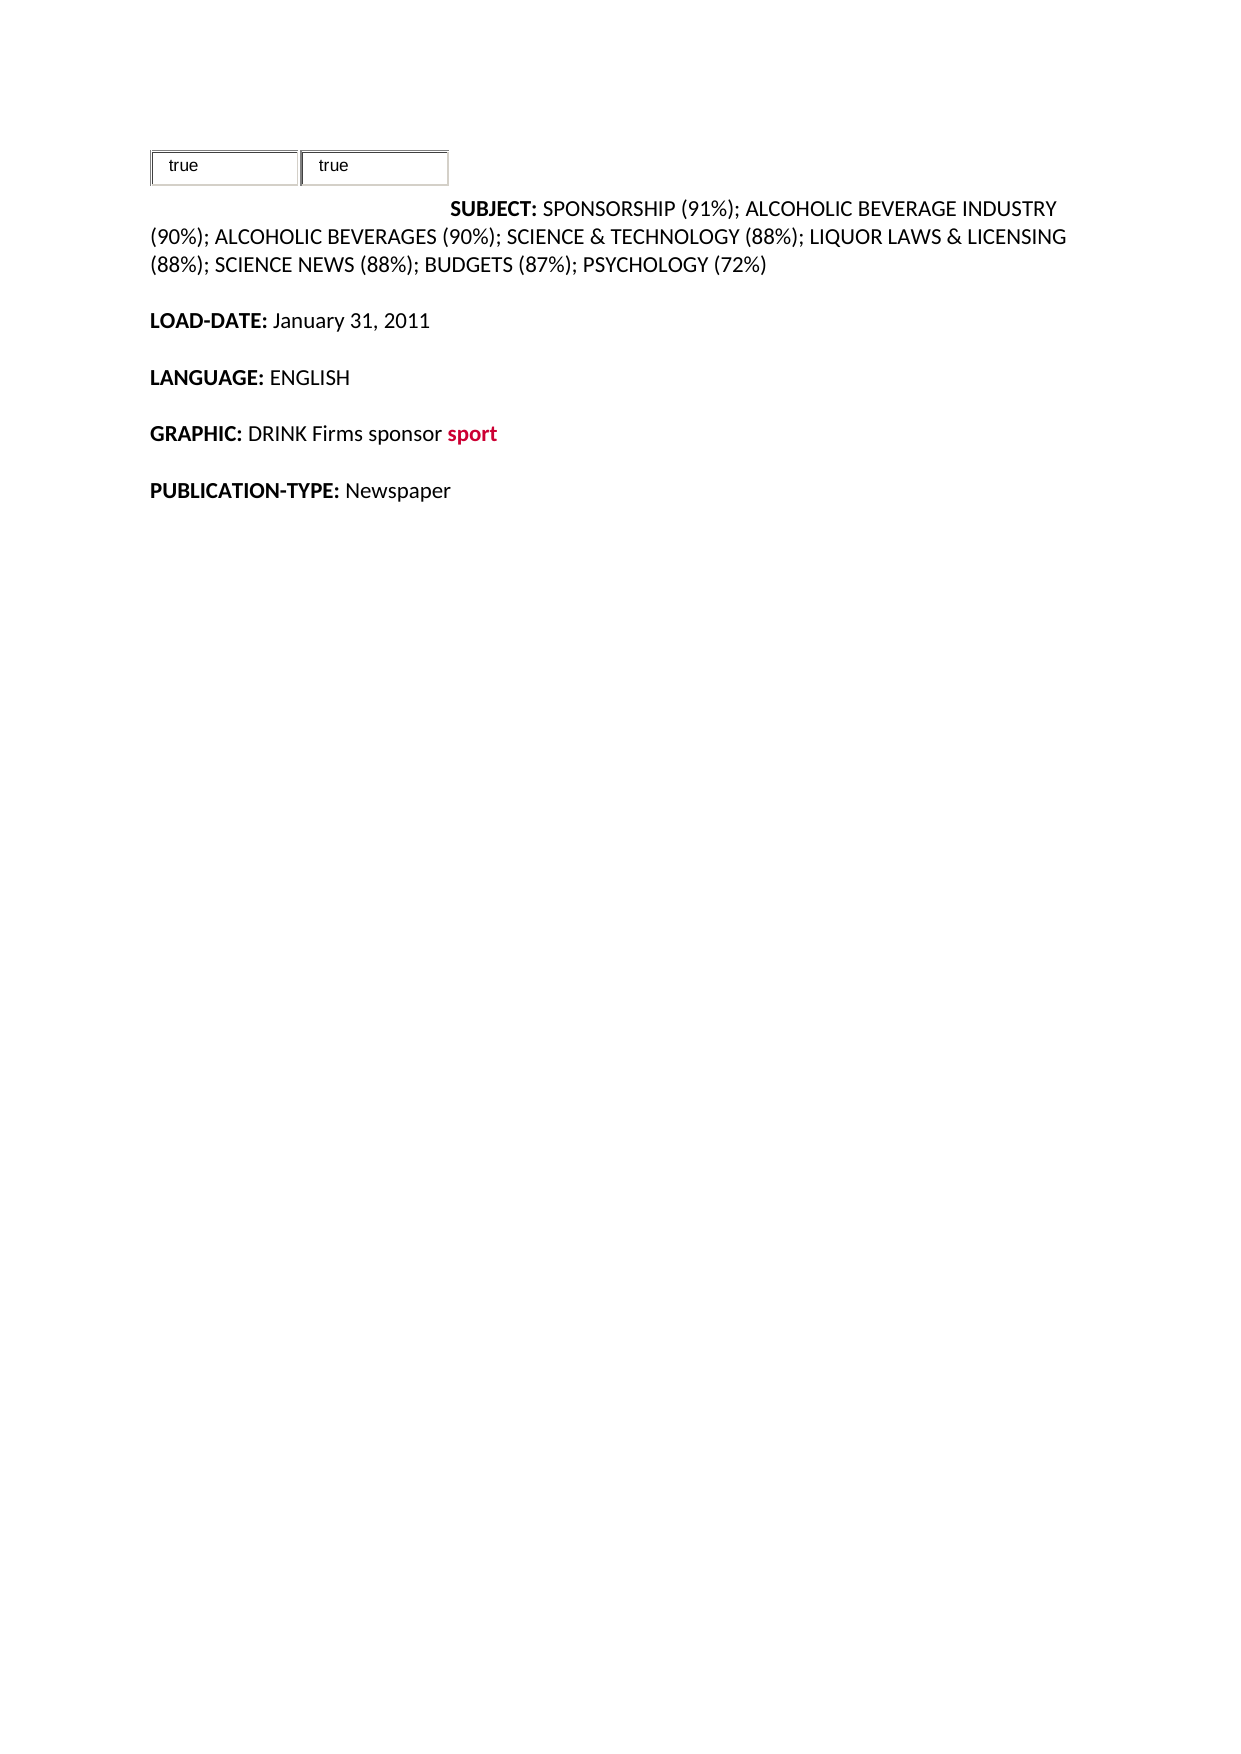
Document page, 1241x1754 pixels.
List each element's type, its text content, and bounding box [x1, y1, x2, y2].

text SUBJECT: SPONSORSHIP (91%); ALCOHOLIC BEVERAGE INDUSTRY (90%); ALCOHOLIC BEVERAGES (90%); SCIENCE & TECHNOLOGY (88%); LIQUOR LAWS & LICENSING (88%); SCIENCE NEWS (88%); BUDGETS (87%); PSYCHOLOGY (72%) LOAD-DATE: January 31, 2011 LANGUAGE: ENGLISH GRAPHIC: DRINK Firms sponsor sport PUBLICATION-TYPE: Newspaper [150, 150, 1090, 504]
